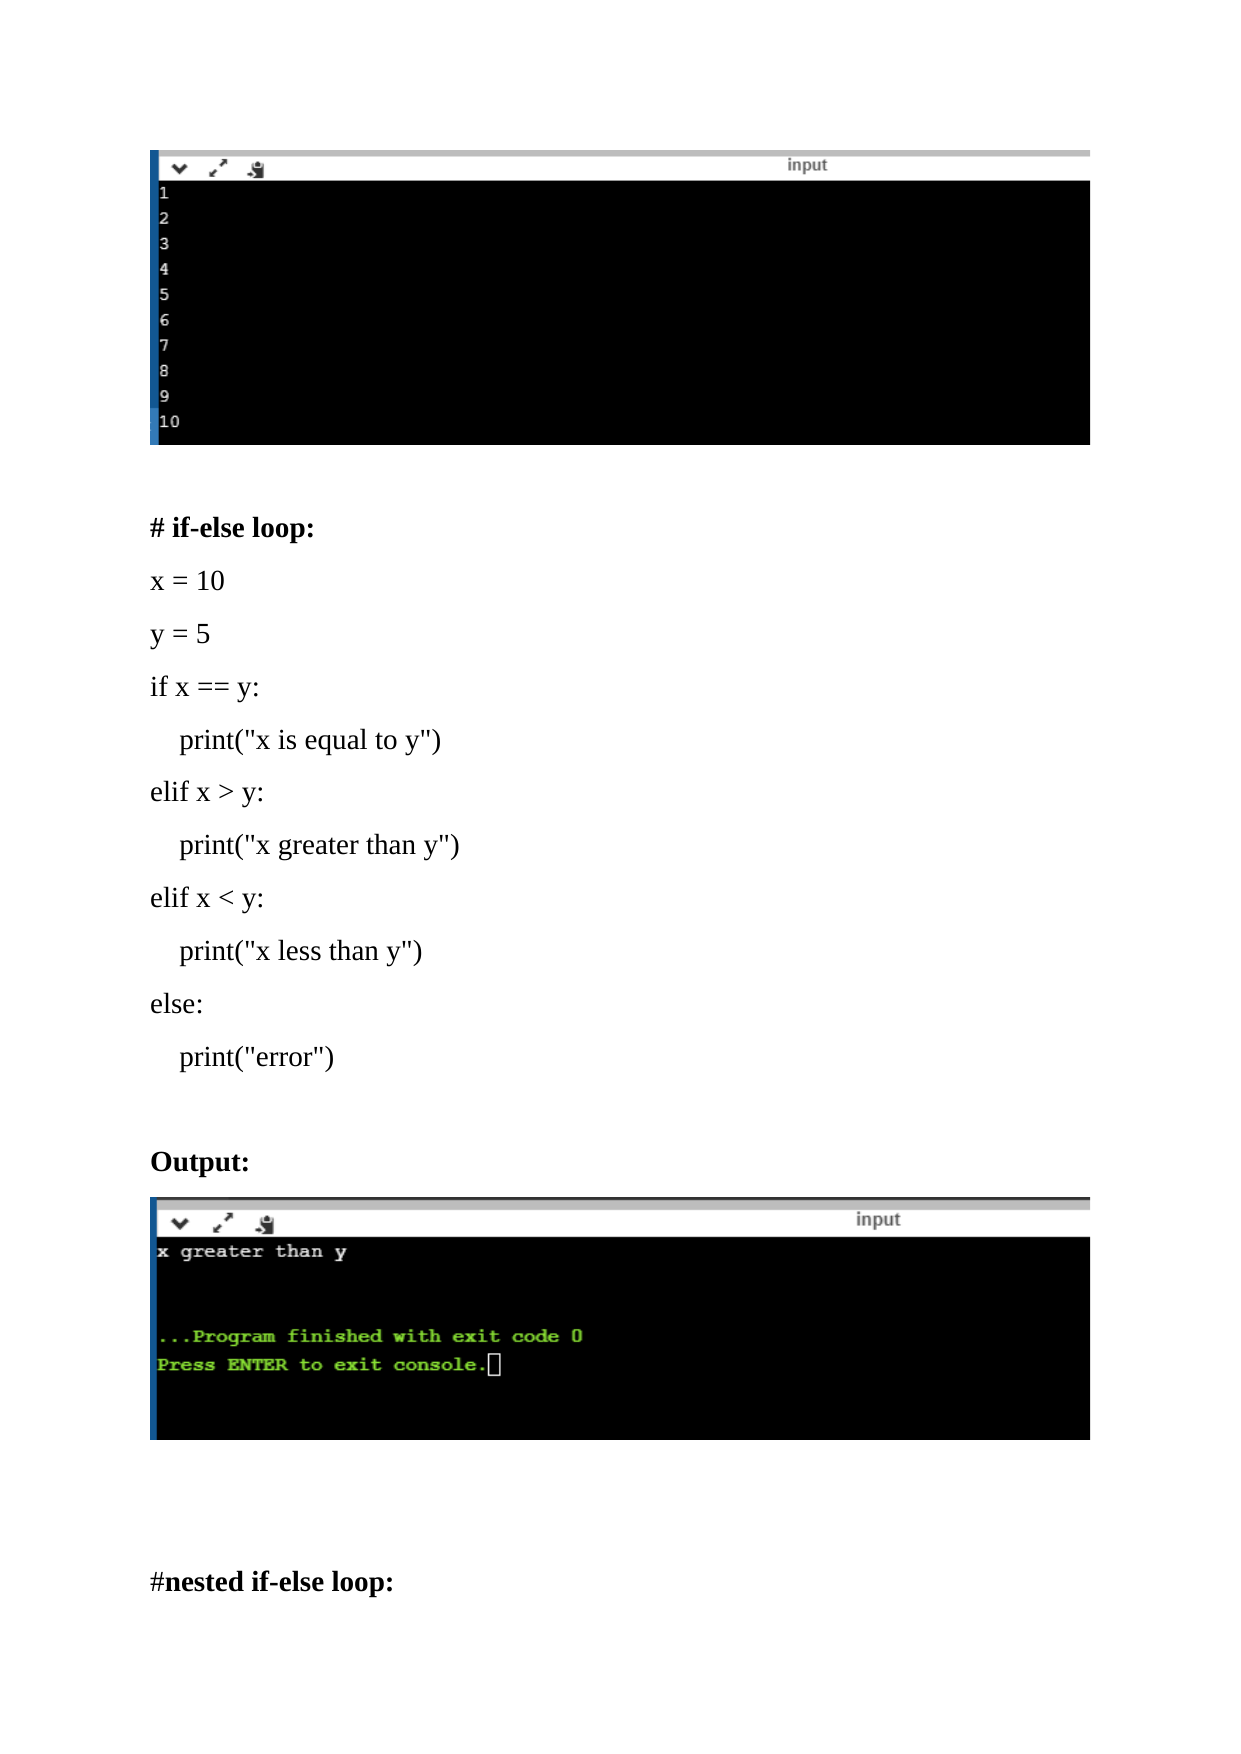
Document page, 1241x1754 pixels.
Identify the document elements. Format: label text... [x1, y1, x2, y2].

text x = 10 [150, 563, 1090, 597]
text # if-else loop: [150, 511, 1090, 544]
picture [150, 150, 1091, 445]
text y = 5 [150, 616, 1090, 650]
text print("x less than y") [150, 933, 1090, 967]
text Output: [150, 1144, 1090, 1178]
text #nested if-else loop: [150, 1564, 1090, 1597]
text print("x greater than y") [150, 827, 1090, 861]
text print("x is equal to y") [150, 722, 1090, 755]
text if x == y: [150, 669, 1090, 702]
picture [150, 1197, 1091, 1440]
text elif x > y: [150, 774, 1090, 808]
text print("error") [150, 1039, 1090, 1072]
text elif x < y: [150, 880, 1090, 914]
text else: [150, 986, 1090, 1019]
